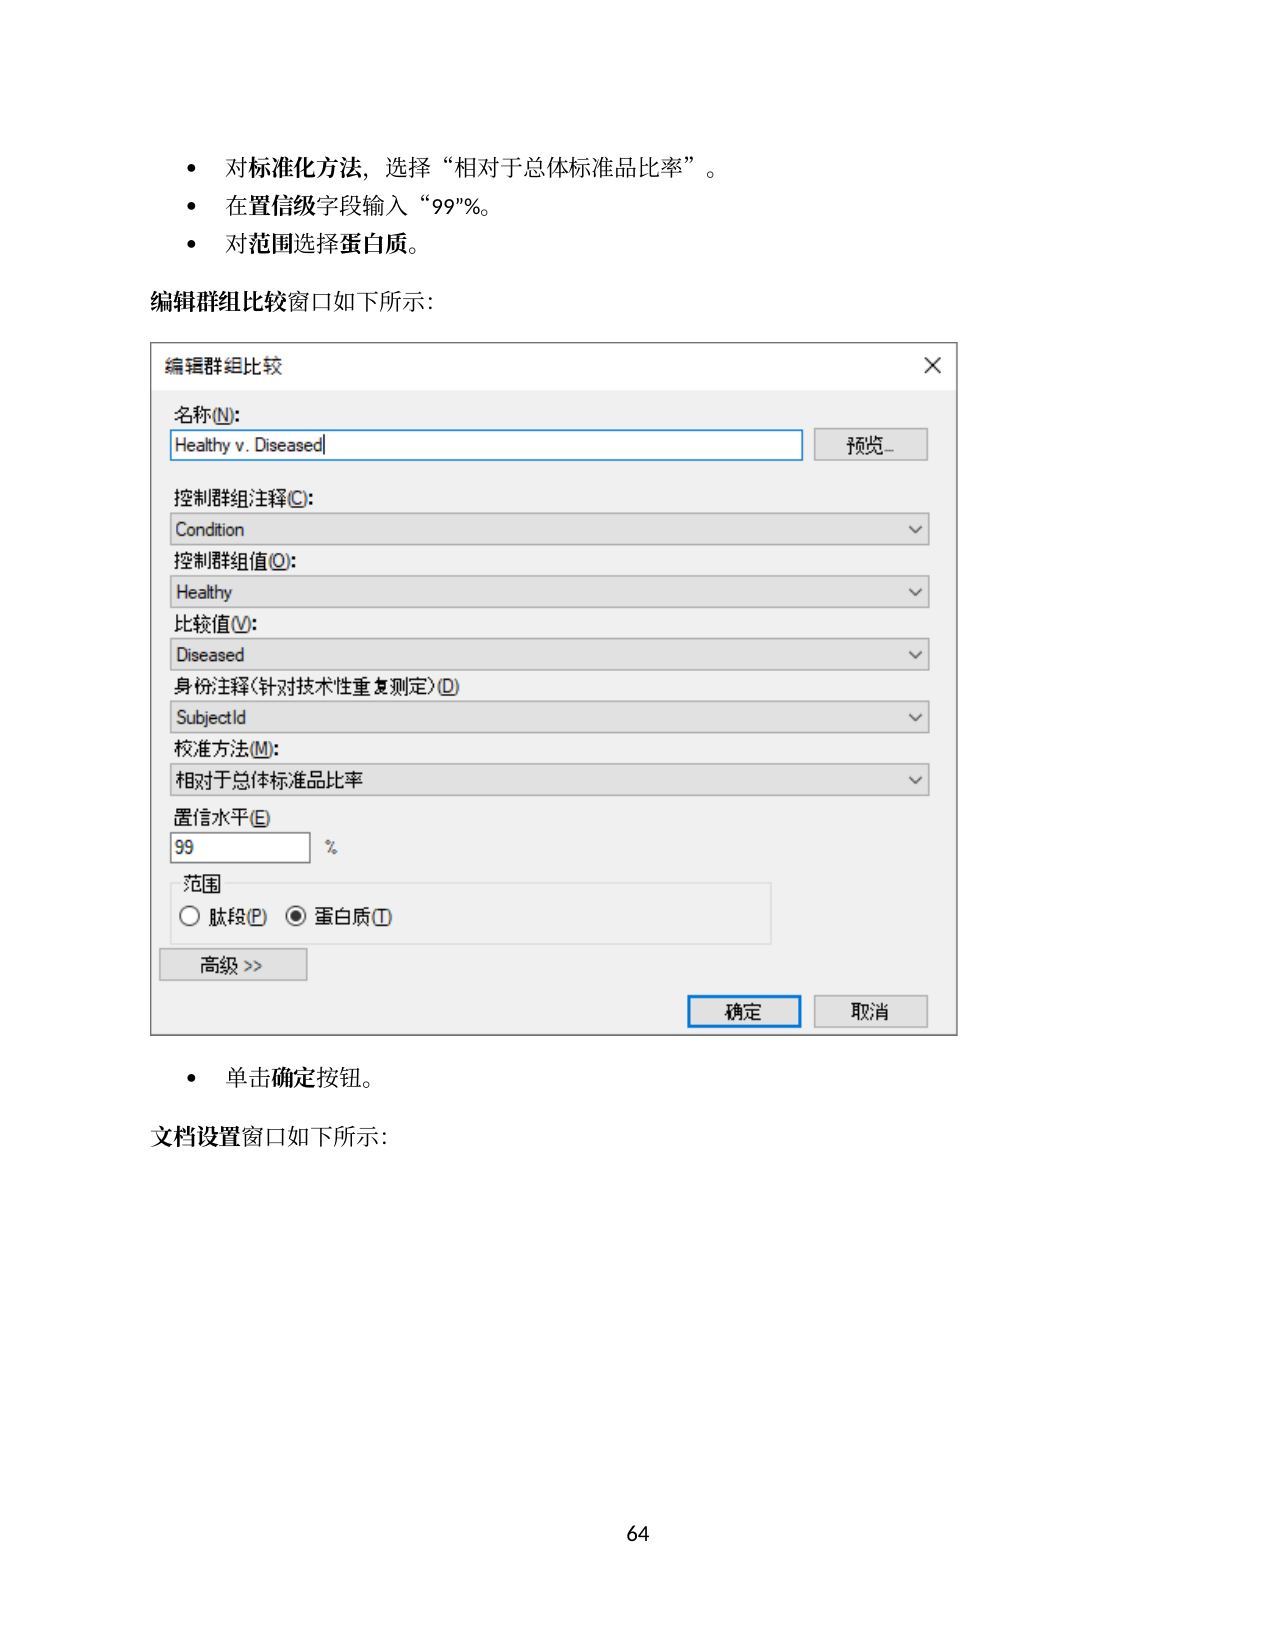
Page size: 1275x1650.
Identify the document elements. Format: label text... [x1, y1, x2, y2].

list 对范围选择蛋白质。 [187, 226, 1125, 258]
picture [150, 342, 958, 1036]
text 文档设置窗口如下所示： [150, 1119, 1125, 1152]
list 在置信级字段输入“99”%。 [187, 188, 1125, 221]
list 对标准化方法，选择“相对于总体标准品比率”。 [187, 150, 1125, 183]
text 编辑群组比较窗口如下所示： [150, 284, 1125, 317]
list 单击确定按钮。 [187, 1060, 1125, 1093]
